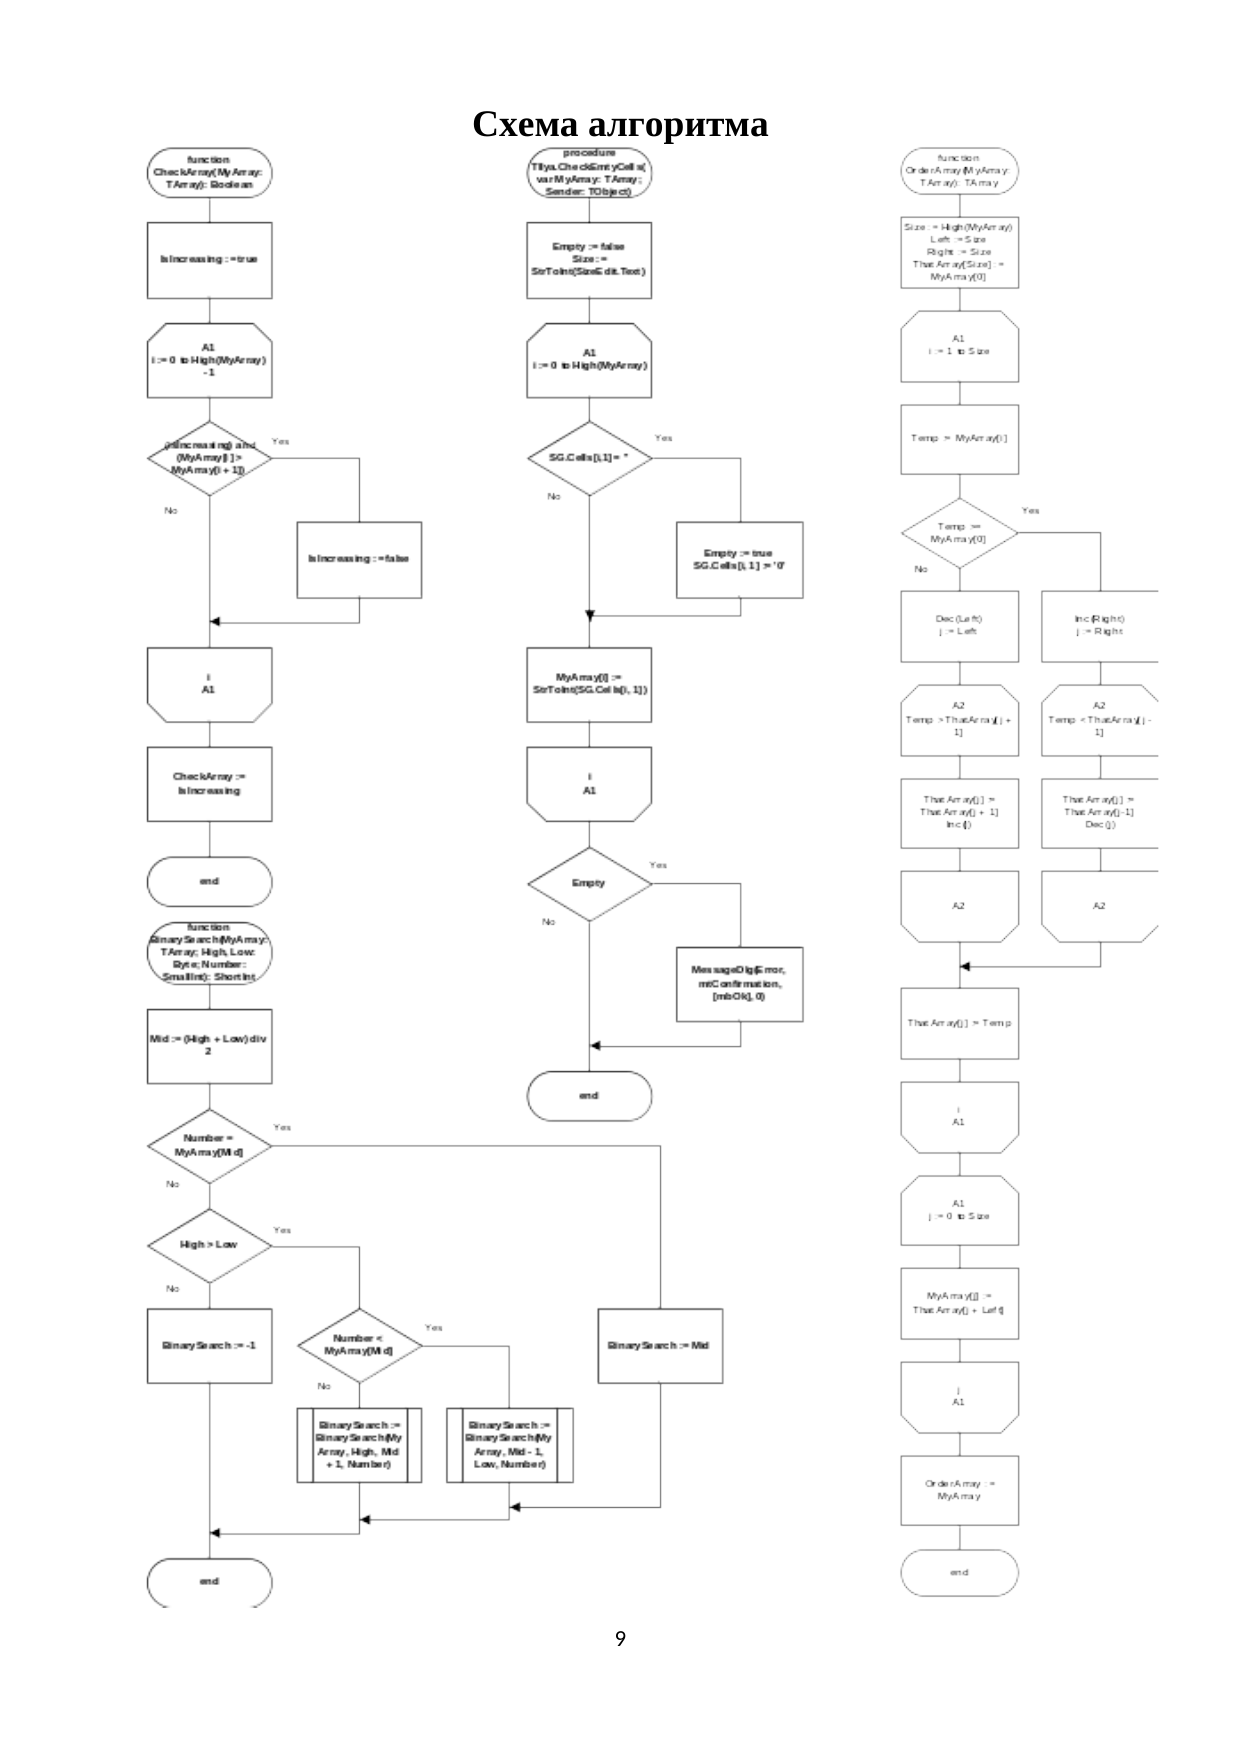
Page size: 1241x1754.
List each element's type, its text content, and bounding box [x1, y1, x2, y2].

text Схема алгоритма [59, 102, 1181, 1607]
